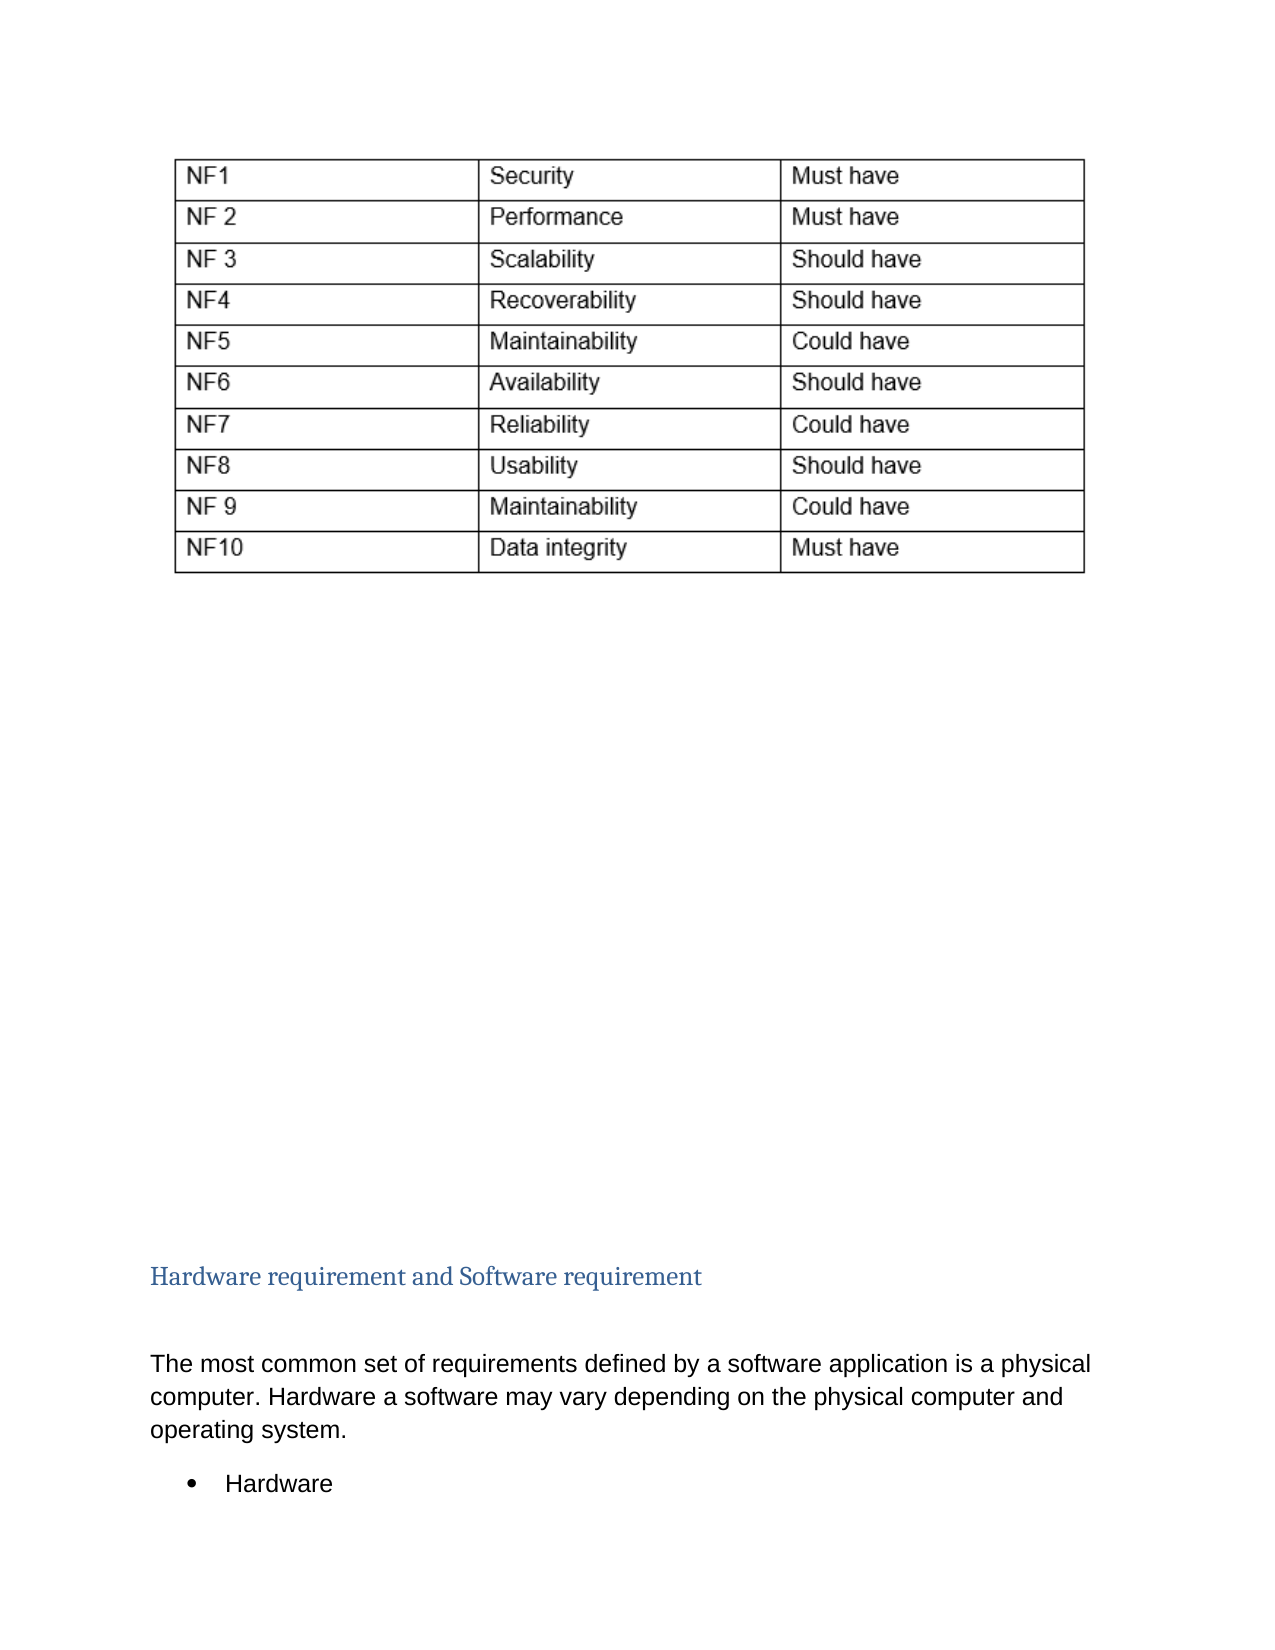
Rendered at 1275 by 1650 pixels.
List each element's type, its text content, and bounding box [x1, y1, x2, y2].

text The most common set of requirements defined by a software application is a physical computer. Hardware a software may vary depending on the physical computer and operating system. [150, 1349, 1125, 1444]
list Hardware [187, 1469, 1125, 1498]
picture [150, 150, 1125, 591]
subtitle Hardware requirement and Software requirement [150, 1261, 1125, 1293]
